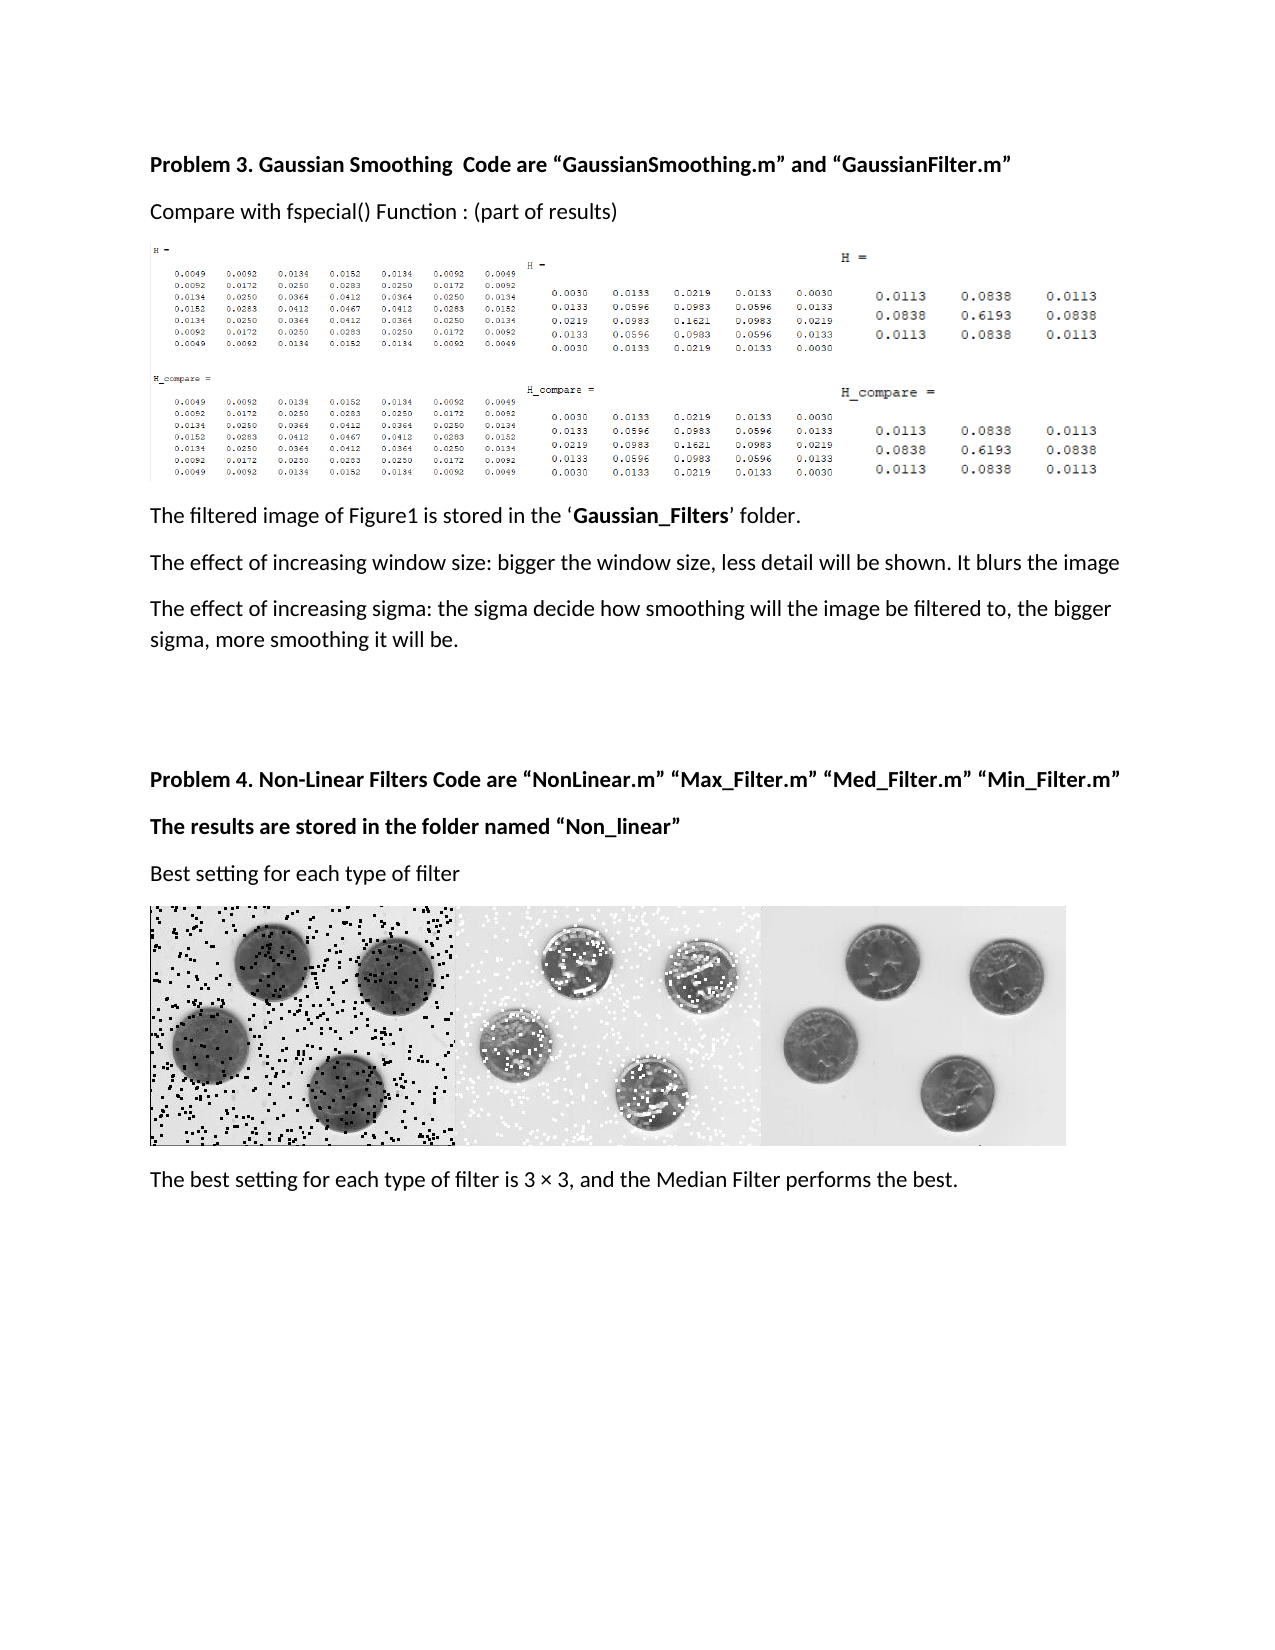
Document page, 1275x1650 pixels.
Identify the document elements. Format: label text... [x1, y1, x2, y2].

text The effect of increasing window size: bigger the window size, less detail will be shown. It blurs the image [150, 548, 1125, 576]
text The results are stored in the folder named “Non_linear” [150, 812, 1125, 840]
picture [150, 906, 1067, 1146]
text The effect of increasing sigma: the sigma decide how smoothing will the image be filtered to, the bigger sigma, more smoothing it will be. [150, 594, 1125, 653]
text Problem 4. Non-Linear Filters Code are “NonLinear.m” “Max_Filter.m” “Med_Filter.m” “Min_Filter.m” [150, 765, 1125, 793]
text The filtered image of Figure1 is stored in the ‘Gaussian_Filters’ folder. [150, 501, 1125, 529]
text Problem 3. Gaussian Smoothing Code are “GaussianSmoothing.m” and “GaussianFilter.m” [150, 150, 1125, 178]
text The best setting for each type of filter is 3 × 3, and the Median Filter performs the best. [150, 1165, 1125, 1193]
picture [150, 243, 1110, 482]
text Best setting for each type of filter [150, 859, 1125, 887]
text Compare with fspecial() Function : (part of results) [150, 197, 1125, 225]
